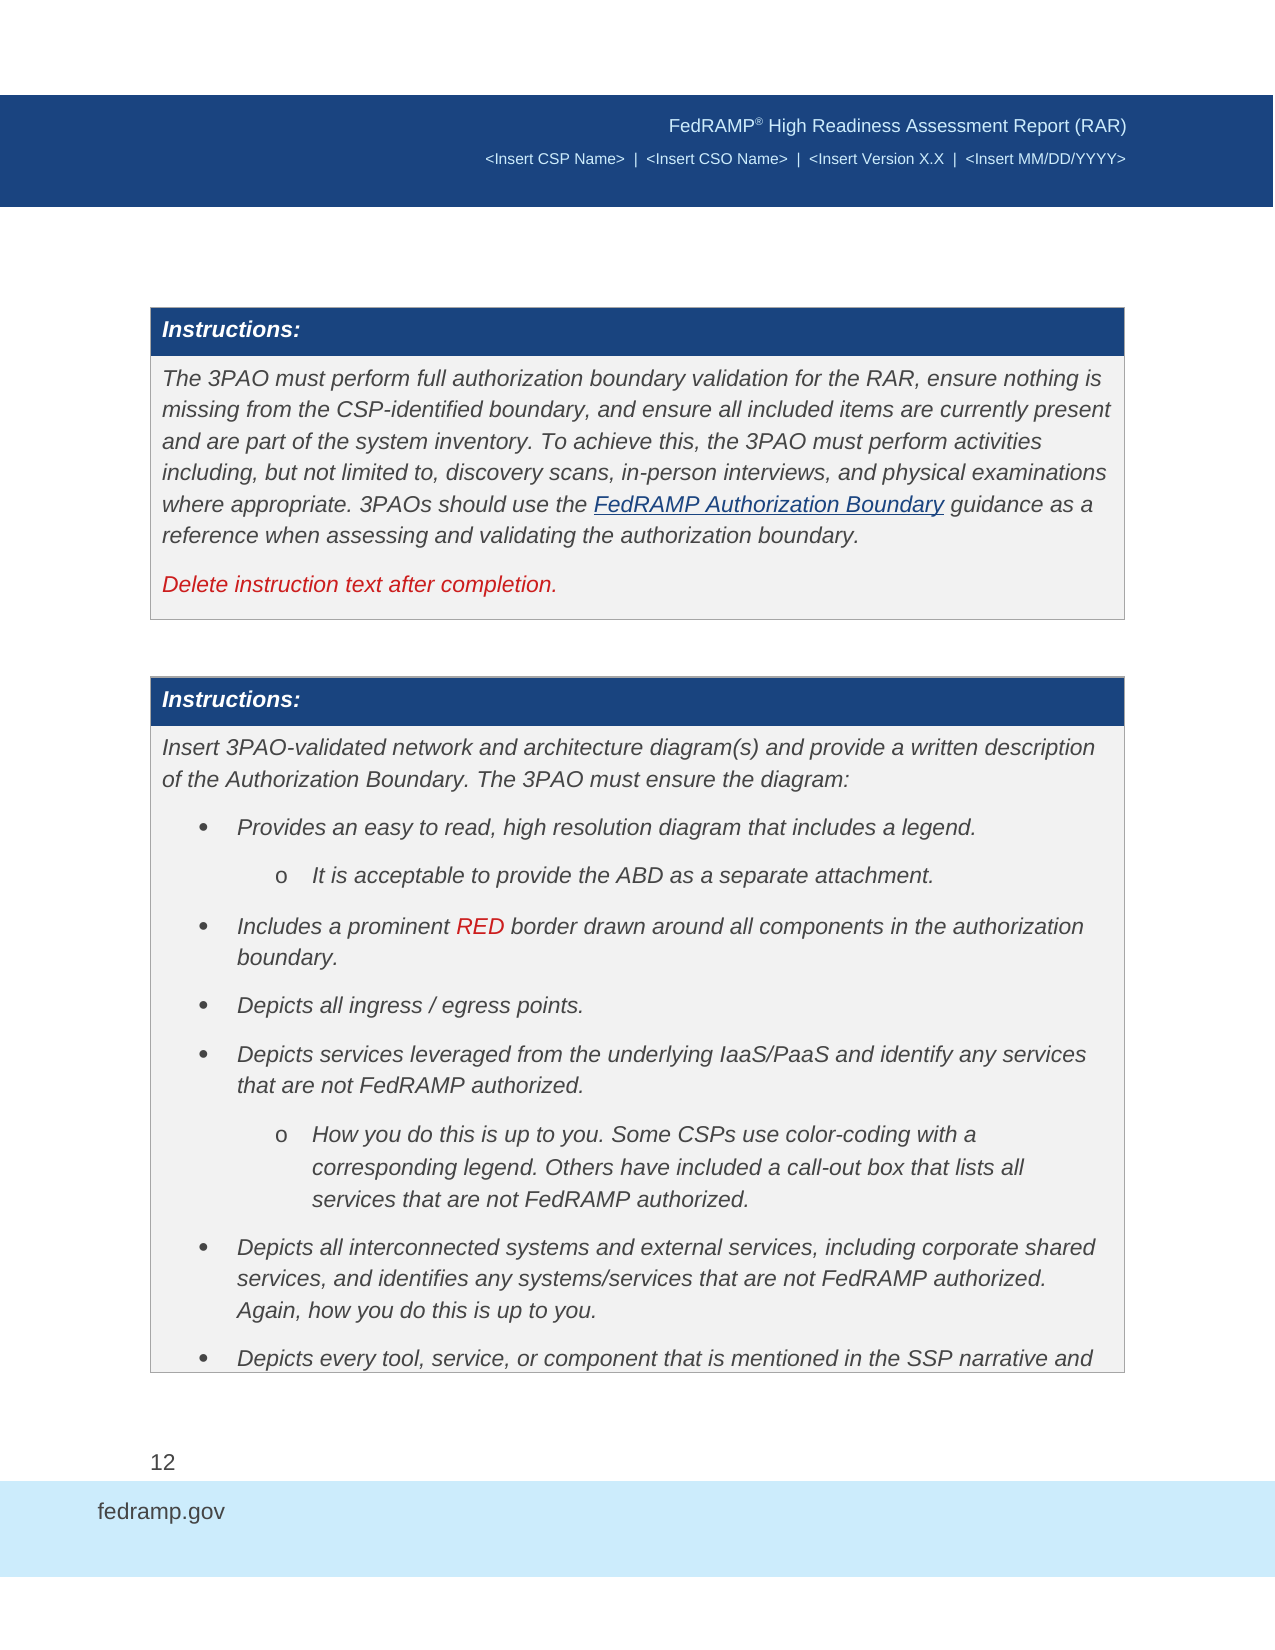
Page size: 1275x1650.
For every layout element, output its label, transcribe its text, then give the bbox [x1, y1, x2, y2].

table_header Instructions: [151, 678, 1124, 726]
table_cell The 3PAO must perform full authorization boundary validation for the RAR, ensure nothing is missing from the CSP-identified boundary, and ensure all included items are currently present and are part of the system inventory. To achieve this, the 3PAO must perform activities including, but not limited to, discovery scans, in-person interviews, and physical examinations where appropriate. 3PAOs should use the FedRAMP Authorization Boundary guidance as a reference when assessing and validating the authorization boundary. Delete instruction text after completion. [151, 356, 1124, 619]
table_header Instructions: [151, 308, 1124, 356]
